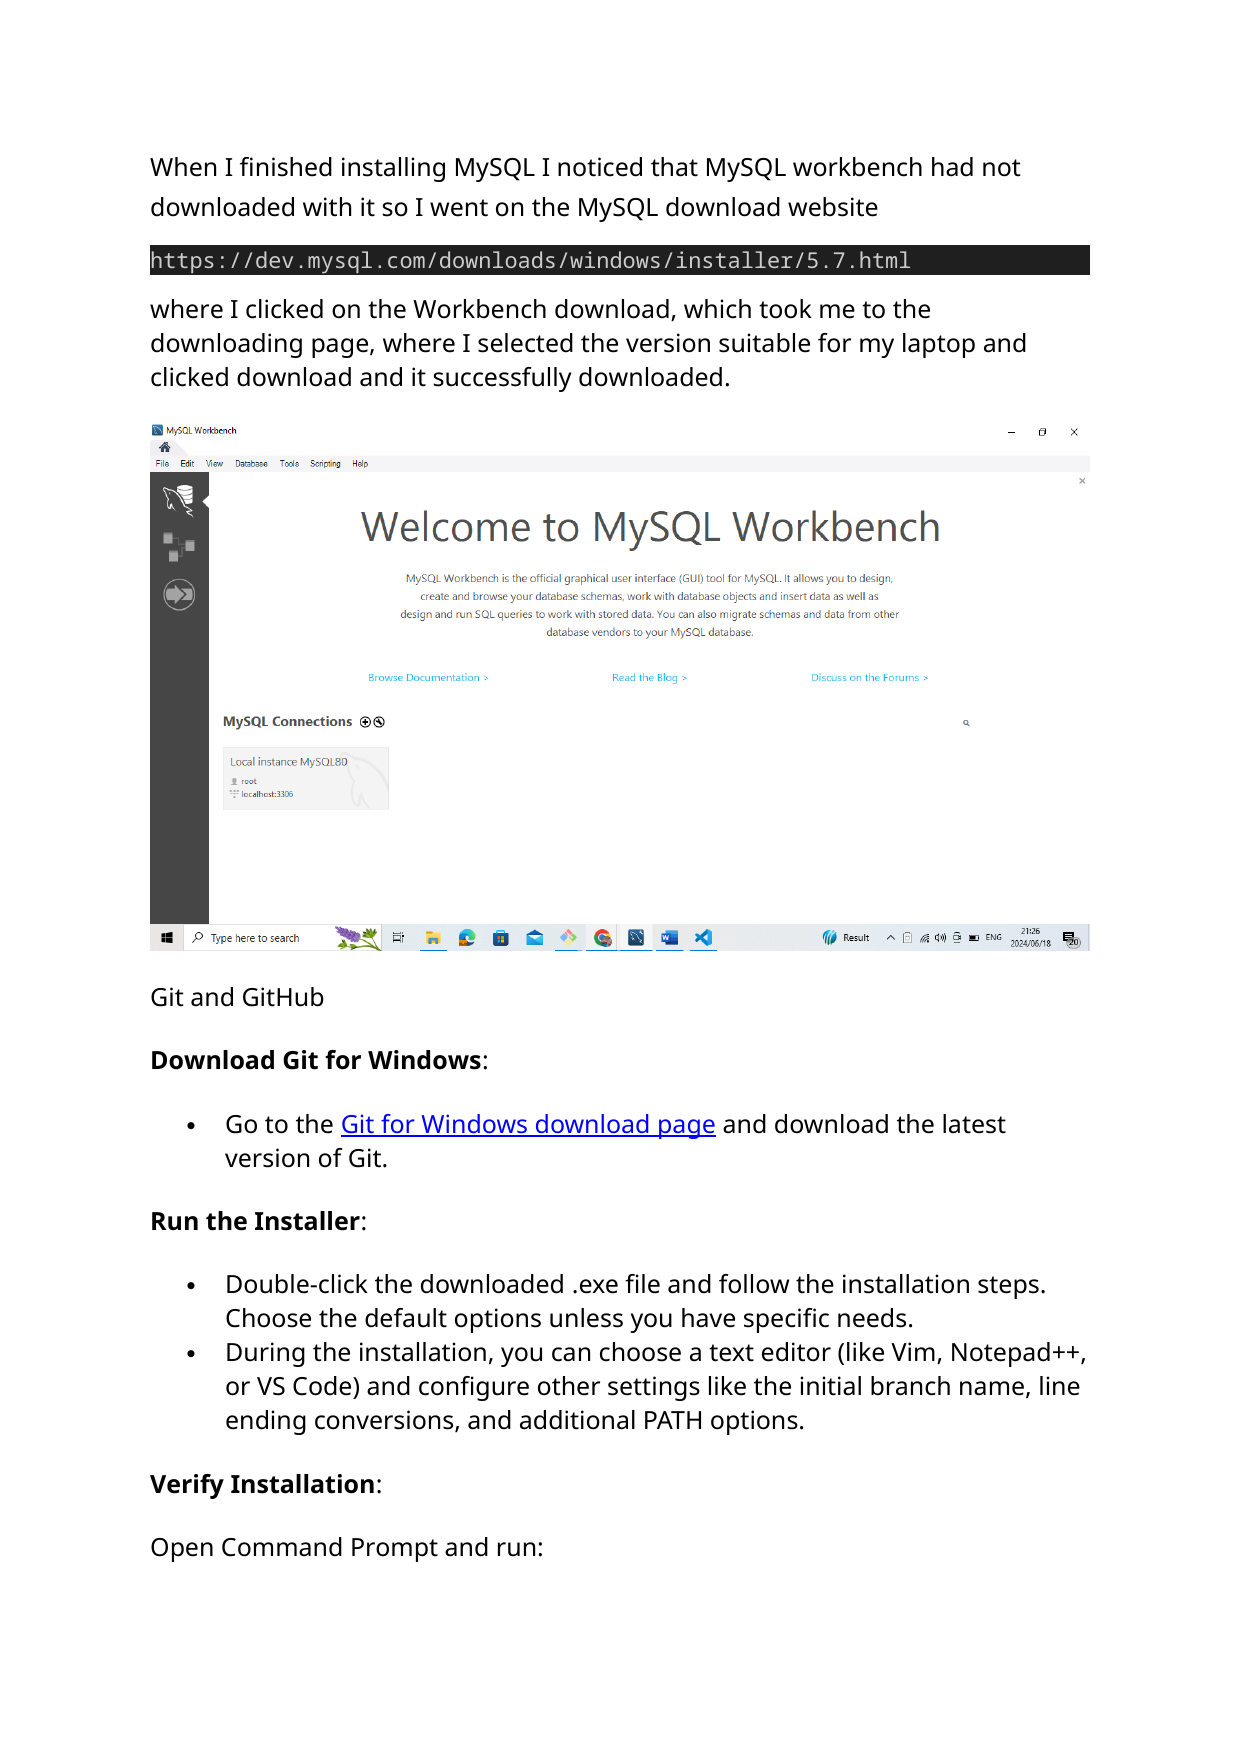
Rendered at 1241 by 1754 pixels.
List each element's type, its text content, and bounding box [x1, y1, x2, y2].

text Git and GitHub [150, 980, 1090, 1014]
text where I clicked on the Workbench download, which took me to the downloading page, where I selected the version suitable for my laptop and clicked download and it successfully downloaded. [150, 291, 1090, 394]
list Go to the Git for Windows download page and download the latest version of Git. [187, 1106, 1090, 1174]
text Verify Installation: [150, 1466, 1090, 1500]
list Double-click the downloaded .exe file and follow the installation steps. Choose the default options unless you have specific needs. [187, 1267, 1090, 1335]
text When I finished installing MySQL I noticed that MySQL workbench had not downloaded with it so I went on the MySQL download website [150, 150, 1090, 223]
picture [150, 422, 1091, 951]
text https://dev.mysql.com/downloads/windows/installer/5.7.html [150, 245, 1090, 275]
list During the installation, you can choose a text editor (like Vim, Notepad++, or VS Code) and configure other settings like the initial branch name, line ending conversions, and additional PATH options. [187, 1335, 1090, 1437]
text Run the Installer: [150, 1203, 1090, 1238]
text Download Git for Windows: [150, 1043, 1090, 1077]
text Open Command Prompt and run: [150, 1529, 1090, 1563]
